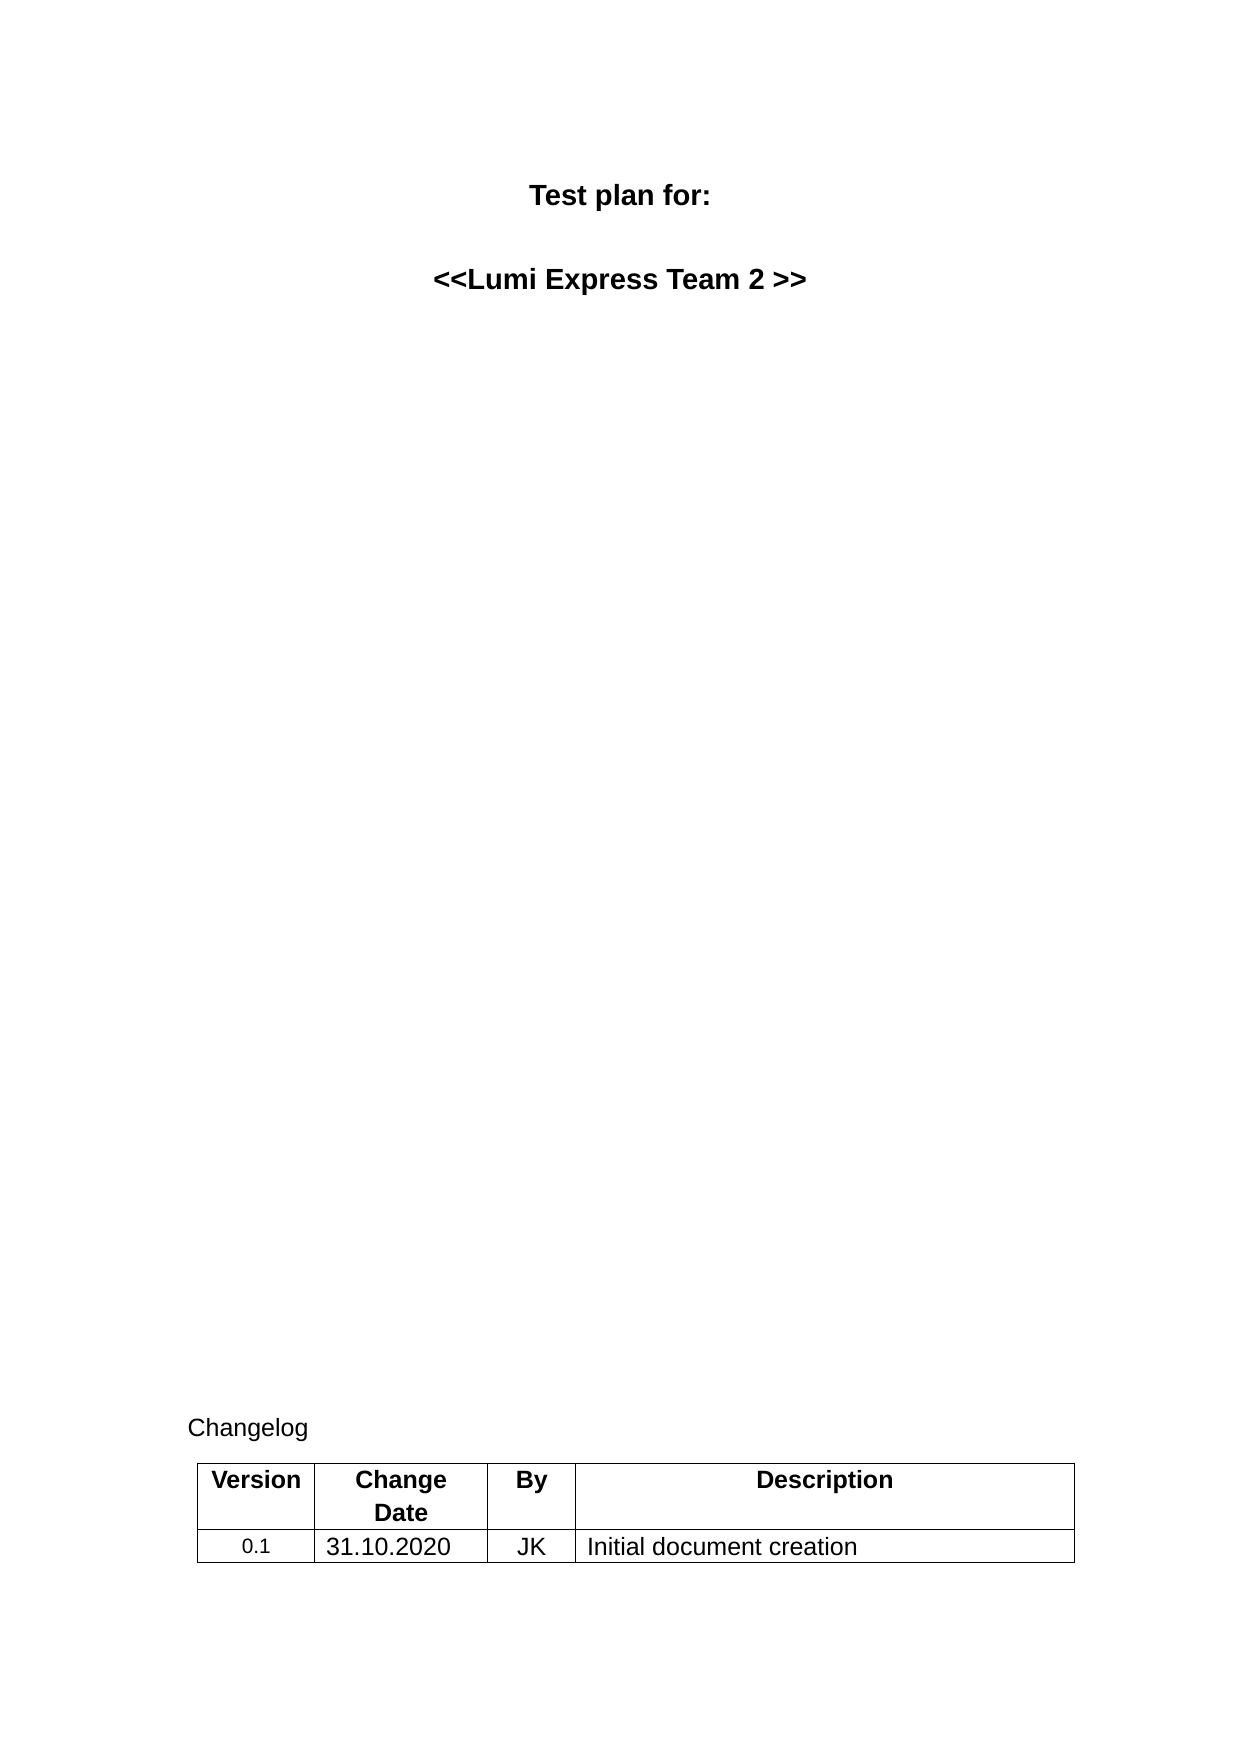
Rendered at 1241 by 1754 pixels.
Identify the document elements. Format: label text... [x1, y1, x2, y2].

table_cell JK [488, 1530, 575, 1562]
table_header Change Date [315, 1464, 487, 1529]
table_cell 0.1 [198, 1530, 314, 1562]
table_cell 31.10.2020 [315, 1530, 487, 1562]
table_header Version [198, 1464, 314, 1529]
text <<Lumi Express Team 2 >> [187, 246, 1053, 311]
table_cell Initial document creation [576, 1530, 1074, 1562]
table_header By [488, 1464, 575, 1529]
table_header Description [576, 1464, 1074, 1529]
text Test plan for: [187, 162, 1053, 227]
text Changelog [187, 1411, 1053, 1444]
